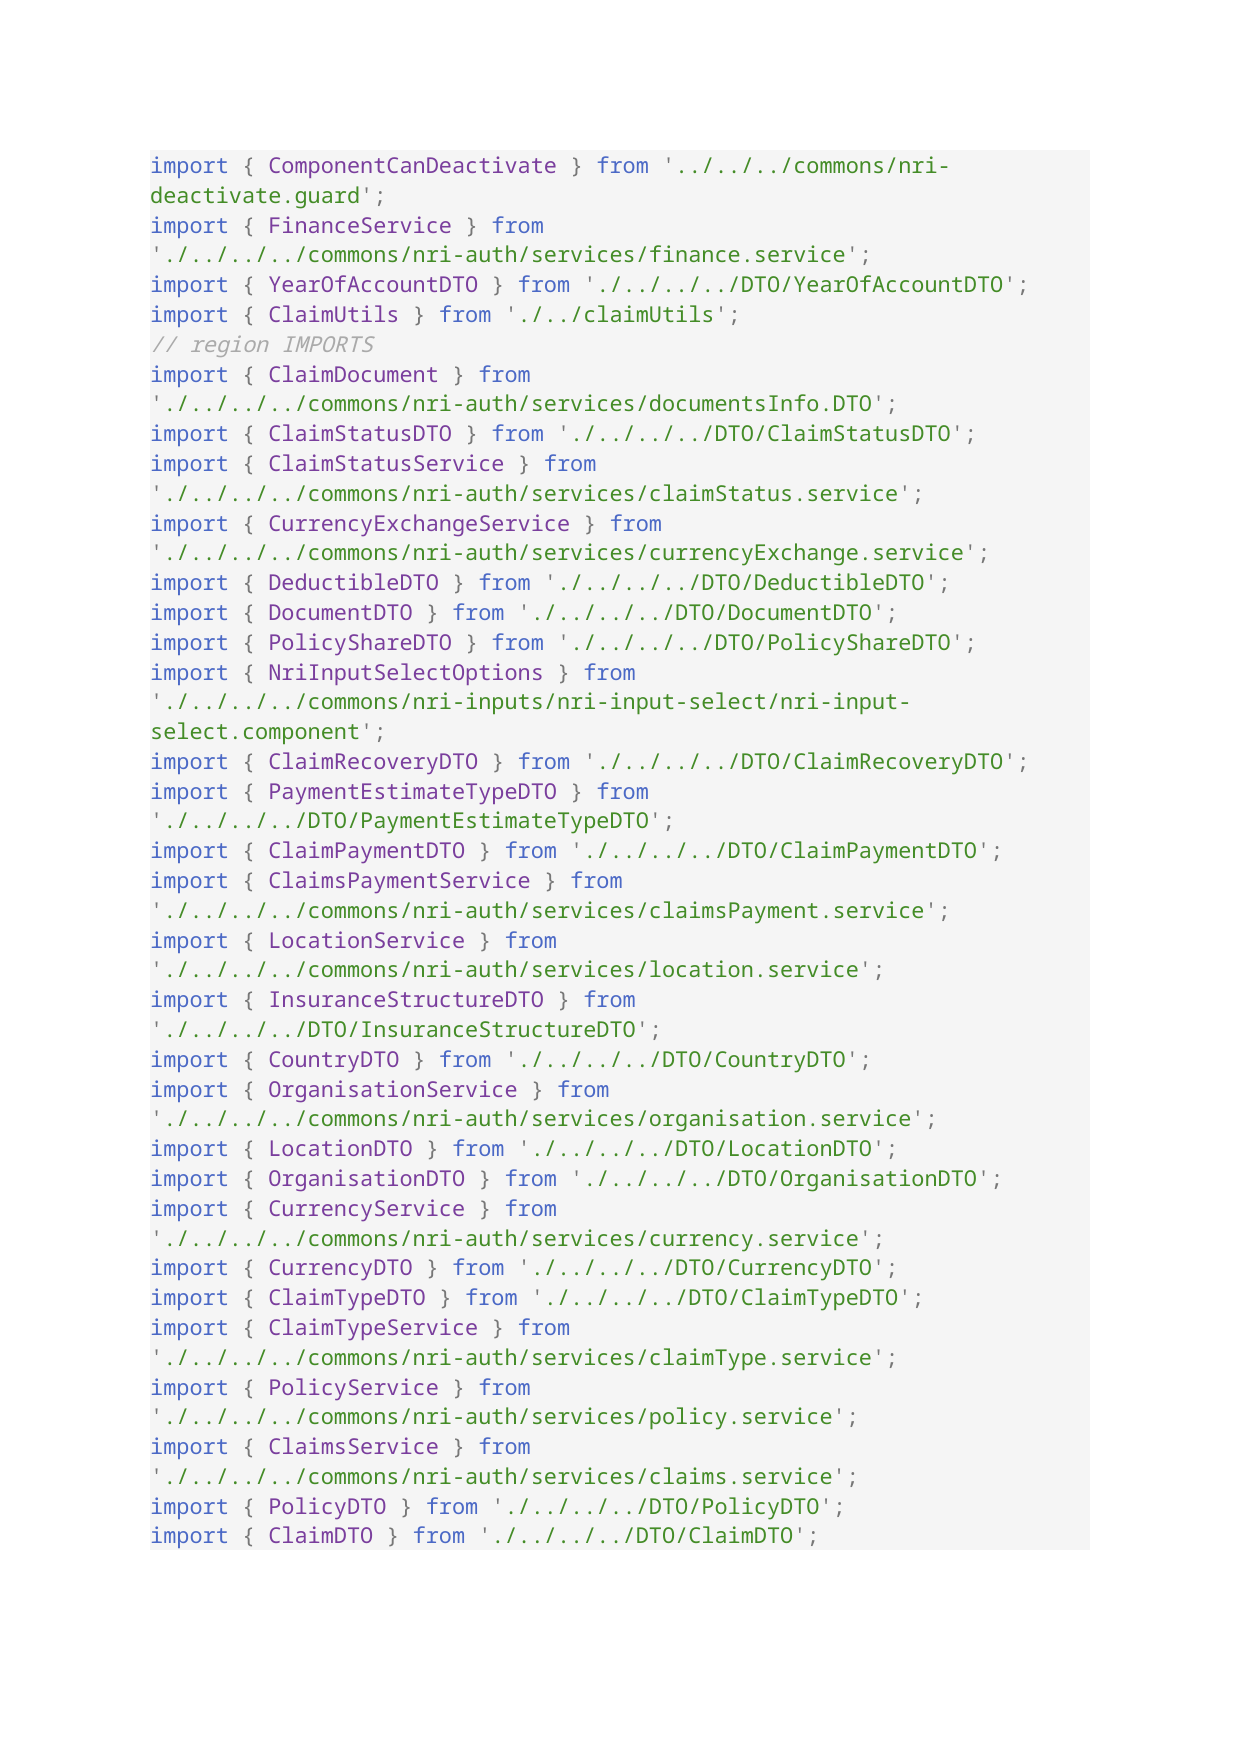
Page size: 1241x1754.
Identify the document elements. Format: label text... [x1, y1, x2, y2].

text import { ClaimsPaymentService } from './../../../commons/nri-auth/services/claimsPayment.service'; [150, 865, 1090, 924]
text import { ClaimPaymentDTO } from './../../../DTO/ClaimPaymentDTO'; [150, 835, 1090, 865]
text import { CurrencyExchangeService } from './../../../commons/nri-auth/services/currencyExchange.service'; [150, 507, 1090, 567]
text import { ClaimUtils } from './../claimUtils'; [150, 299, 1090, 329]
text import { ComponentCanDeactivate } from '../../../commons/nri-deactivate.guard'; [150, 150, 1090, 209]
text import { ClaimTypeService } from './../../../commons/nri-auth/services/claimType.service'; [150, 1312, 1090, 1371]
text import { DocumentDTO } from './../../../DTO/DocumentDTO'; [150, 597, 1090, 627]
text import { ClaimStatusService } from './../../../commons/nri-auth/services/claimStatus.service'; [150, 448, 1090, 507]
text import { PolicyShareDTO } from './../../../DTO/PolicyShareDTO'; [150, 627, 1090, 656]
text import { ClaimDTO } from './../../../DTO/ClaimDTO'; [150, 1520, 1090, 1550]
text import { PolicyService } from './../../../commons/nri-auth/services/policy.service'; [150, 1371, 1090, 1431]
text import { InsuranceStructureDTO } from './../../../DTO/InsuranceStructureDTO'; [150, 984, 1090, 1044]
text import { CountryDTO } from './../../../DTO/CountryDTO'; [150, 1044, 1090, 1073]
text import { LocationDTO } from './../../../DTO/LocationDTO'; [150, 1133, 1090, 1163]
text import { LocationService } from './../../../commons/nri-auth/services/location.service'; [150, 924, 1090, 984]
text import { DeductibleDTO } from './../../../DTO/DeductibleDTO'; [150, 567, 1090, 597]
text import { YearOfAccountDTO } from './../../../DTO/YearOfAccountDTO'; [150, 269, 1090, 299]
text import { OrganisationService } from './../../../commons/nri-auth/services/organisation.service'; [150, 1073, 1090, 1133]
text import { NriInputSelectOptions } from './../../../commons/nri-inputs/nri-input-select/nri-input-select.component'; [150, 656, 1090, 746]
text // region IMPORTS [150, 329, 1090, 358]
text import { ClaimsService } from './../../../commons/nri-auth/services/claims.service'; [150, 1431, 1090, 1491]
text import { CurrencyService } from './../../../commons/nri-auth/services/currency.service'; [150, 1193, 1090, 1252]
text import { CurrencyDTO } from './../../../DTO/CurrencyDTO'; [150, 1252, 1090, 1282]
text import { PaymentEstimateTypeDTO } from './../../../DTO/PaymentEstimateTypeDTO'; [150, 776, 1090, 835]
text import { ClaimStatusDTO } from './../../../DTO/ClaimStatusDTO'; [150, 418, 1090, 448]
text import { ClaimTypeDTO } from './../../../DTO/ClaimTypeDTO'; [150, 1282, 1090, 1312]
text import { ClaimRecoveryDTO } from './../../../DTO/ClaimRecoveryDTO'; [150, 746, 1090, 776]
text import { OrganisationDTO } from './../../../DTO/OrganisationDTO'; [150, 1163, 1090, 1193]
text import { ClaimDocument } from './../../../commons/nri-auth/services/documentsInfo.DTO'; [150, 358, 1090, 418]
text import { FinanceService } from './../../../commons/nri-auth/services/finance.service'; [150, 209, 1090, 269]
text import { PolicyDTO } from './../../../DTO/PolicyDTO'; [150, 1491, 1090, 1520]
